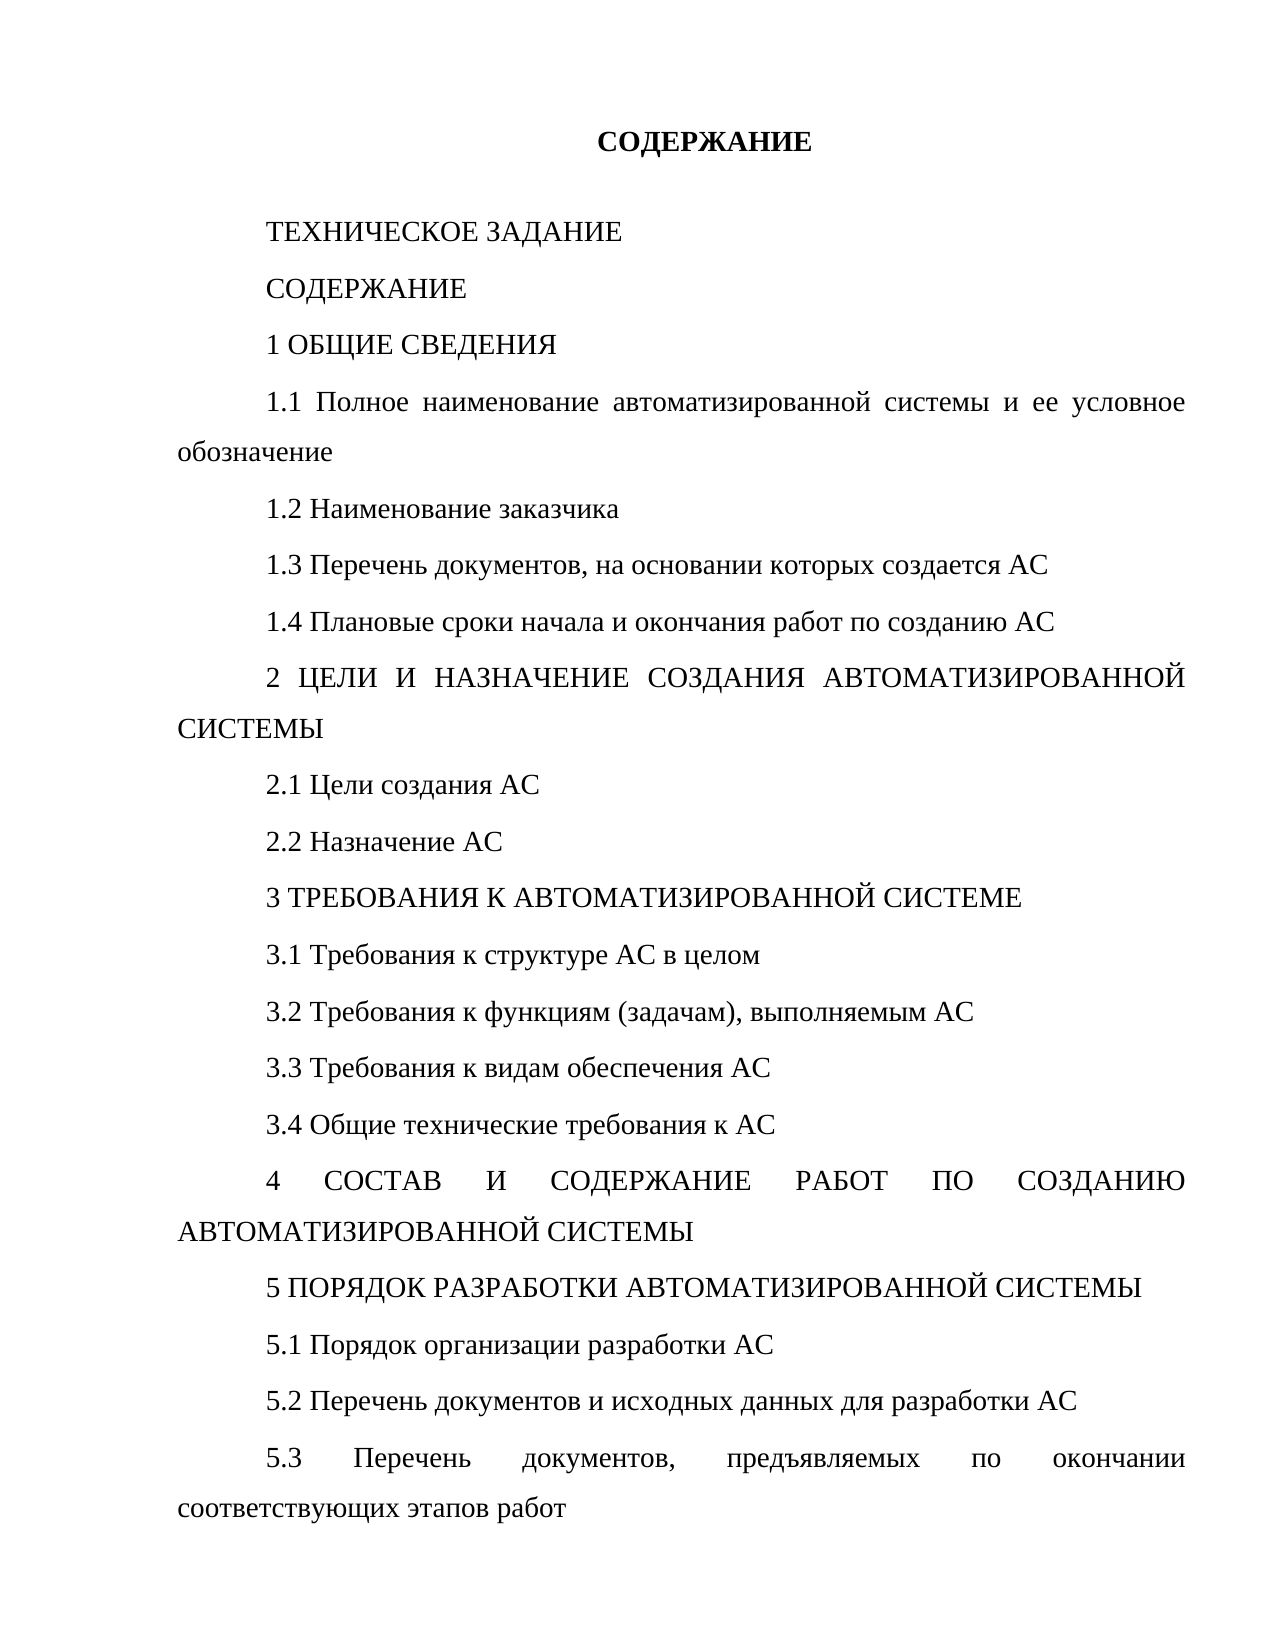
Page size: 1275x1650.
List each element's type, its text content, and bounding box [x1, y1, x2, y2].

subtitle СОДЕРЖАНИЕ [177, 124, 1144, 158]
